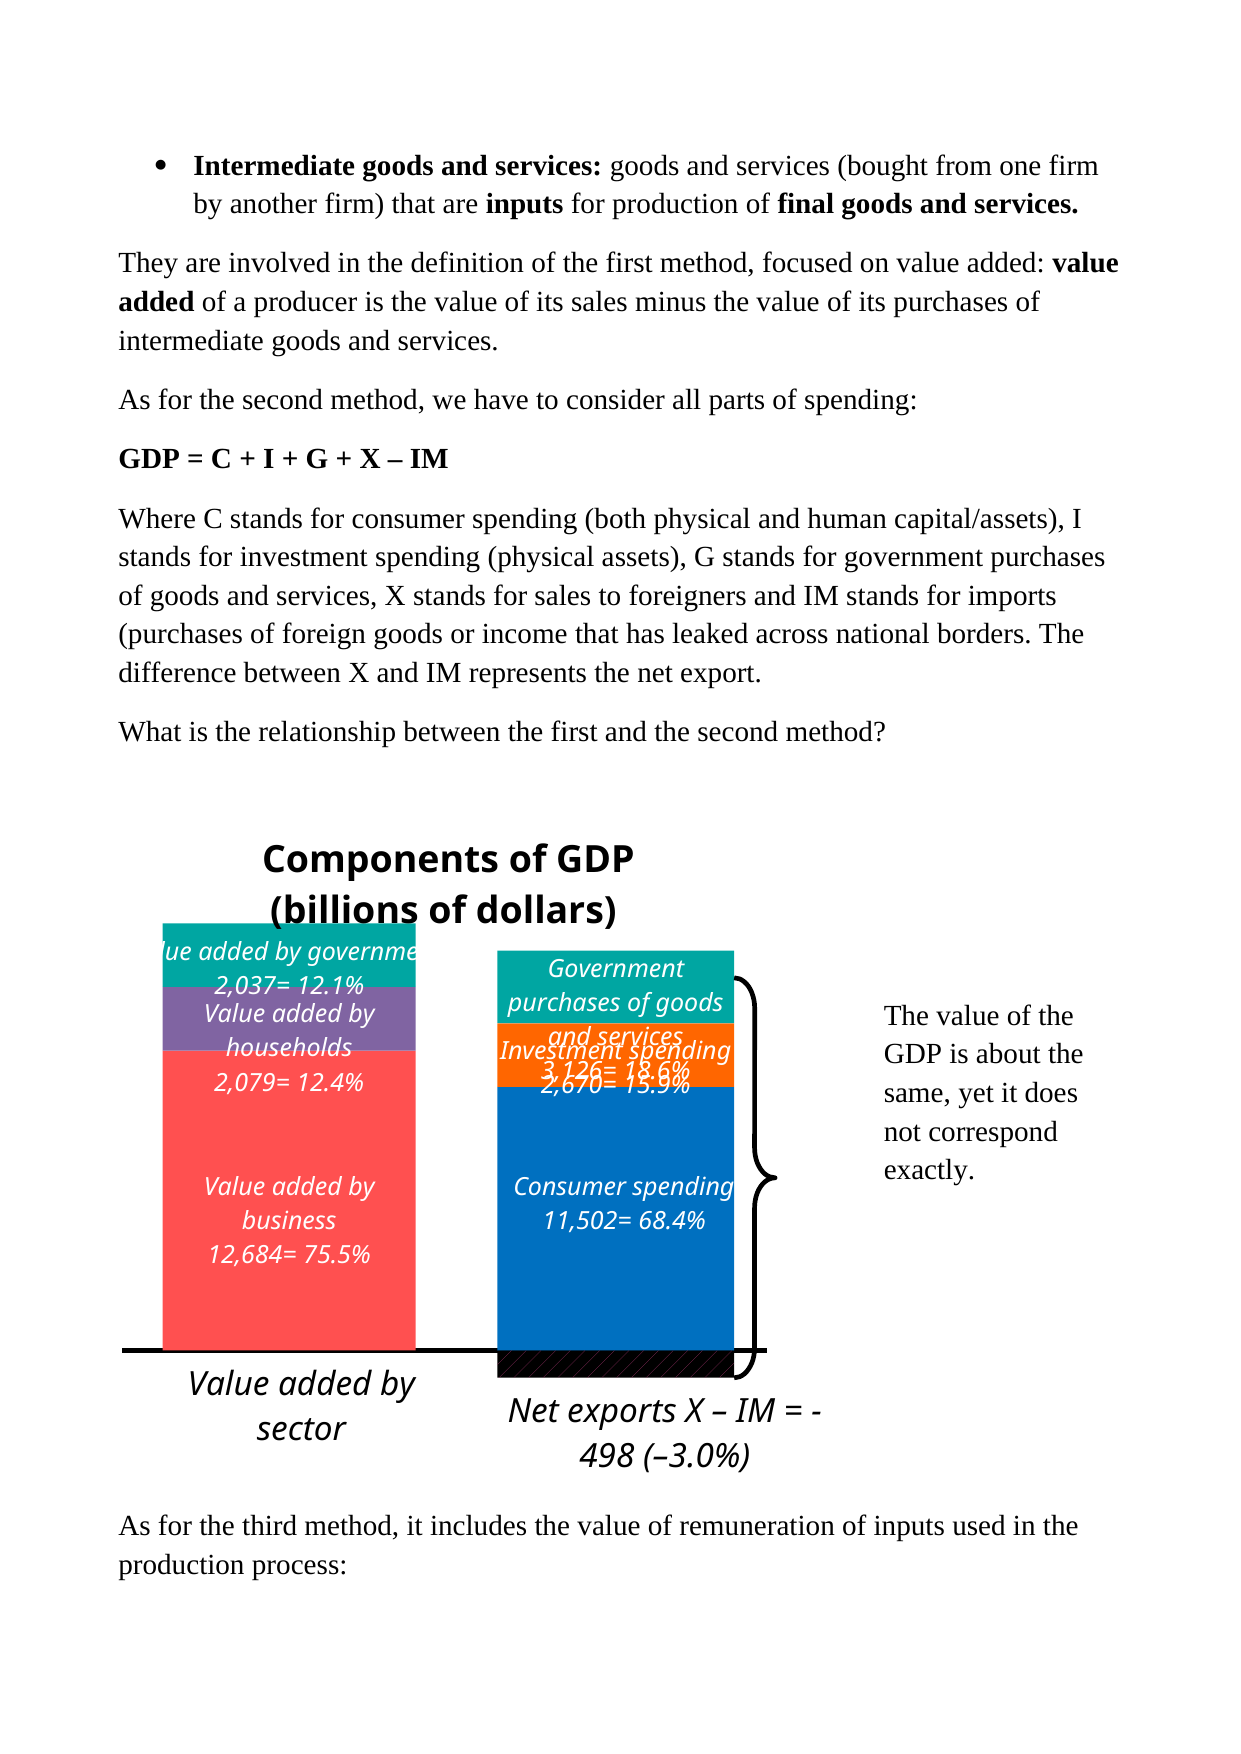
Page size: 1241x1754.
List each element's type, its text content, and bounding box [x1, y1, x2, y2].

text They are involved in the definition of the first method, focused on value added: value added of a producer is the value of its sales minus the value of its purchases of intermediate goods and services. [118, 246, 1122, 356]
list Intermediate goods and services: goods and services (bought from one firm by another firm) that are inputs for production of final goods and services. [156, 148, 1122, 220]
text GDP = C + I + G + X – IM [118, 441, 1122, 475]
text The value of the GDP is about the same, yet it does not correspond exactly. [118, 833, 1122, 1186]
text As for the second method, we have to consider all parts of spending: [118, 382, 1122, 416]
text As for the third method, it includes the value of remuneration of inputs used in the production process: [118, 1508, 1122, 1581]
text Where C stands for consumer spending (both physical and human capital/assets), I stands for investment spending (physical assets), G stands for government purchases of goods and services, X stands for sales to foreigners and IM stands for imports (purchases of foreign goods or income that has leaked across national borders. The difference between X and IM represents the net export. [118, 501, 1122, 688]
text What is the relationship between the first and the second method? [118, 714, 1122, 748]
